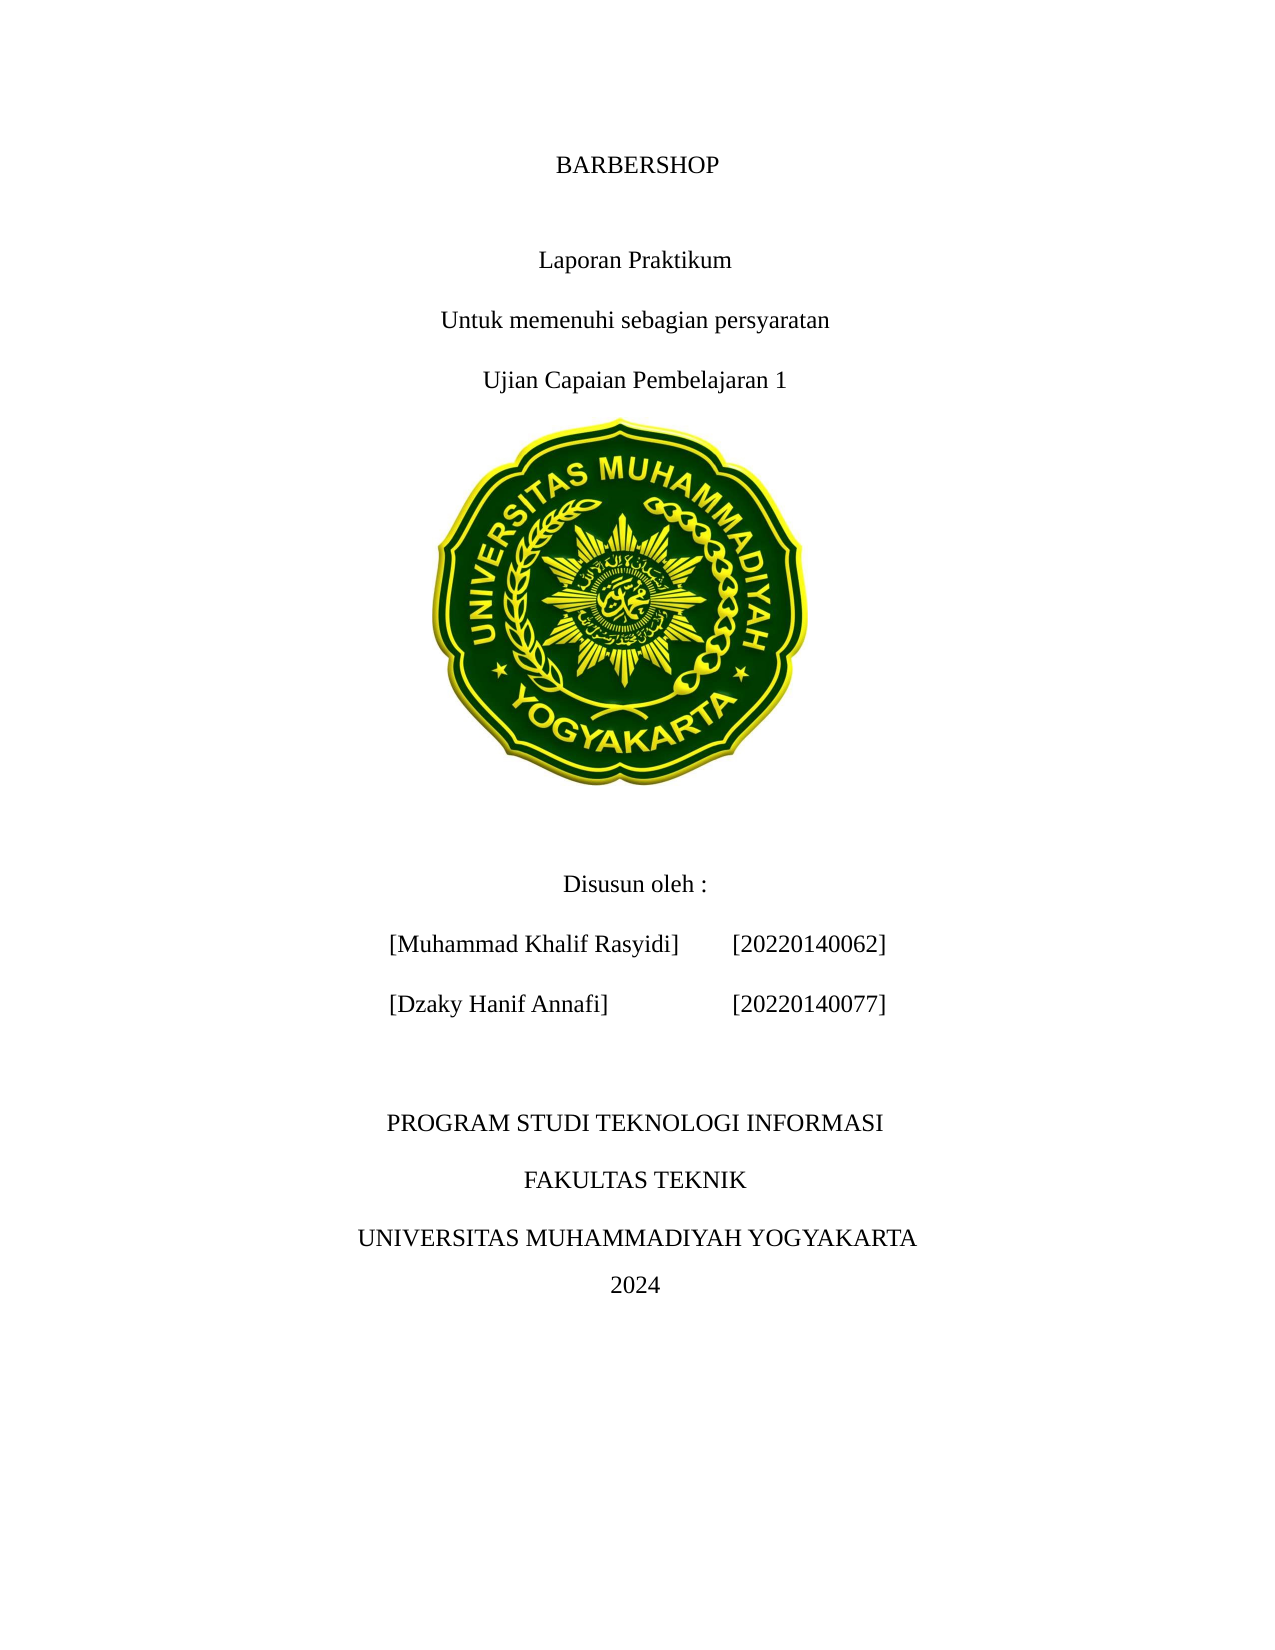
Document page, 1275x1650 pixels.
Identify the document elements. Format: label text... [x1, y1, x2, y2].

text FAKULTAS TEKNIK [150, 1166, 1120, 1194]
picture [432, 417, 808, 786]
text Laporan Praktikum [150, 245, 1120, 274]
text [Dzaky Hanif Annafi] [20220140077] [150, 989, 1125, 1017]
text Untuk memenuhi sebagian persyaratan [150, 305, 1120, 334]
text PROGRAM STUDI TEKNOLOGI INFORMASI [150, 1108, 1120, 1137]
text 2024 [150, 1270, 1120, 1299]
text [Muhammad Khalif Rasyidi] [20220140062] [150, 929, 1125, 957]
text Disusun oleh : [150, 869, 1120, 898]
text BARBERSHOP [150, 150, 1125, 179]
text UNIVERSITAS MUHAMMADIYAH YOGYAKARTA [150, 1223, 1125, 1251]
text Ujian Capaian Pembelajaran 1 [150, 365, 1120, 394]
